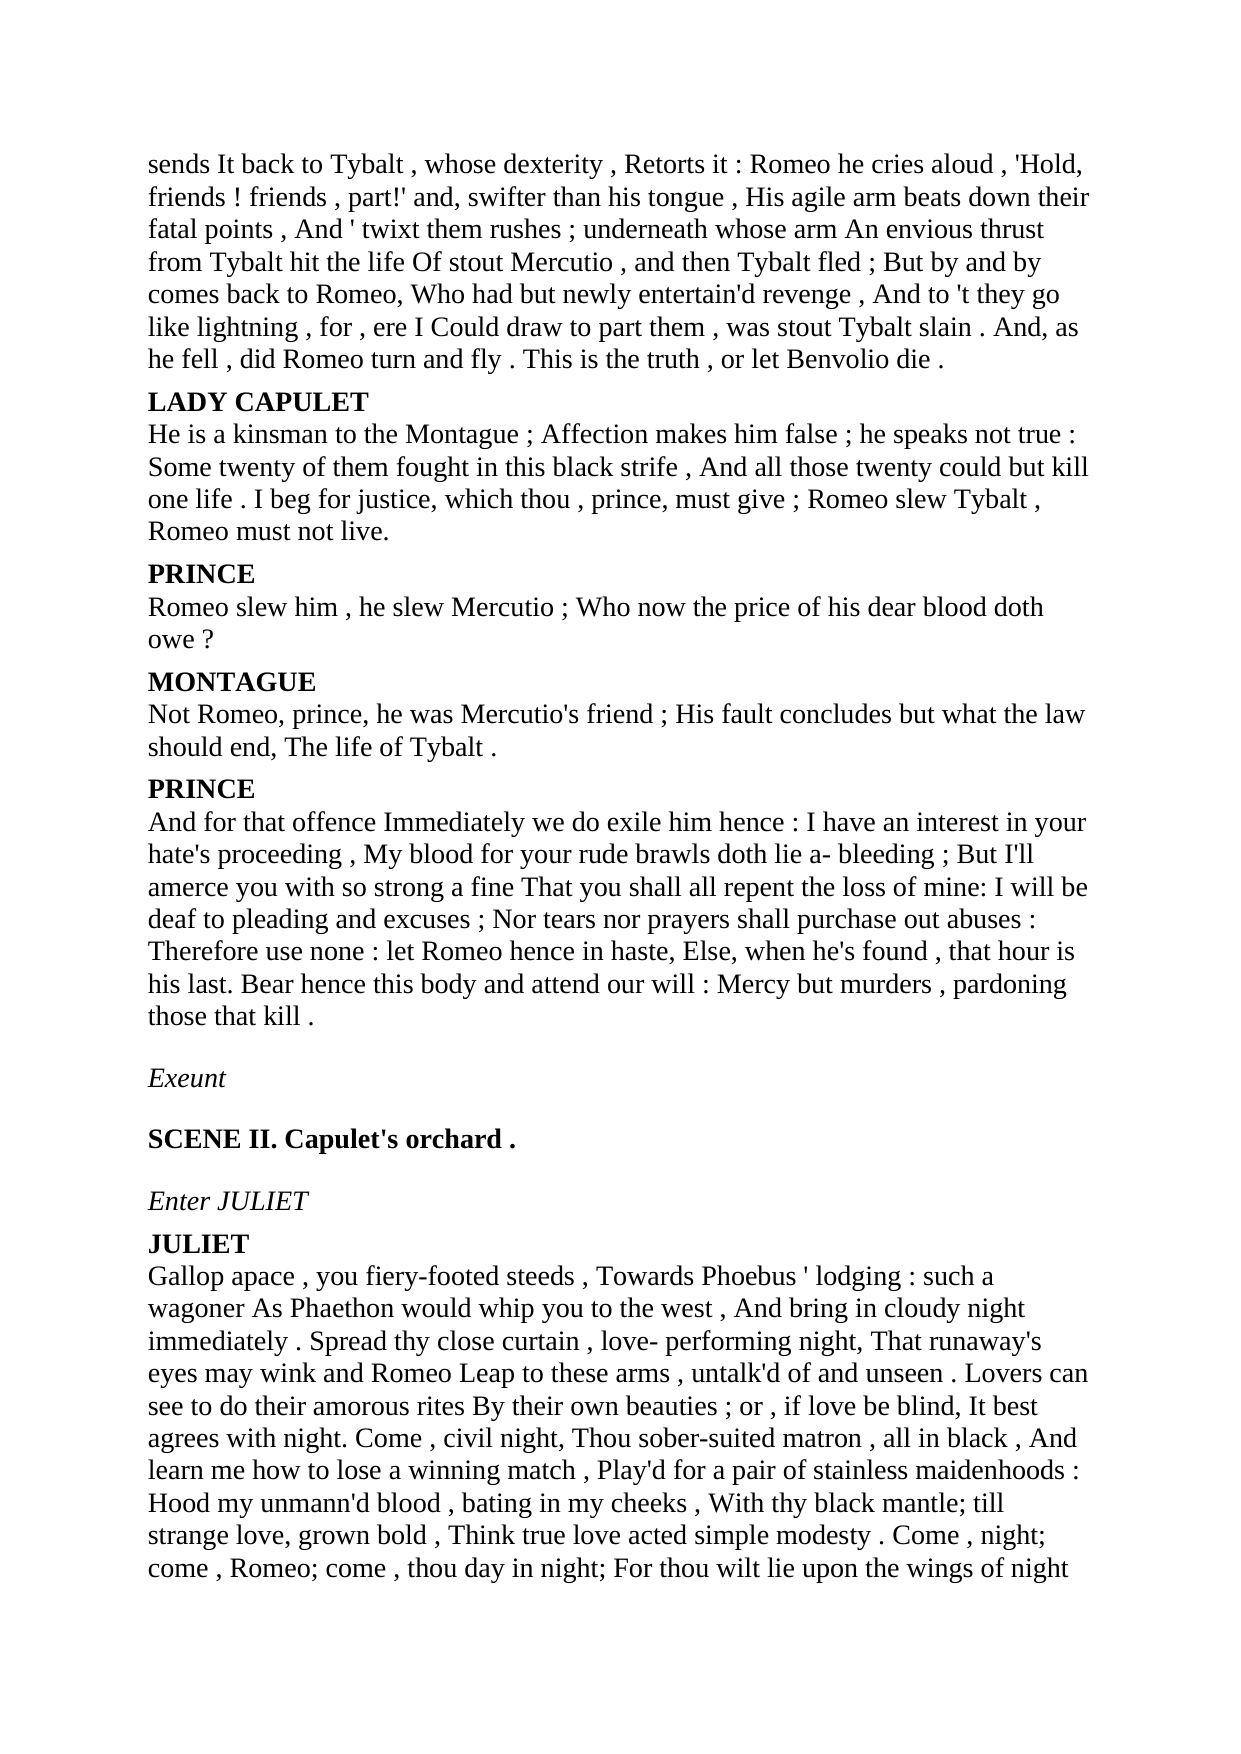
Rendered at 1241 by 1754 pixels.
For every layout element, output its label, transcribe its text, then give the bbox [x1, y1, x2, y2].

text PRINCE [148, 557, 1093, 589]
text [148, 1259, 1093, 1583]
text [148, 148, 1093, 374]
text Not Romeo, prince, he was Mercutio's friend ; His fault concludes but what the law should end, The life of Tybalt . [148, 697, 1093, 762]
text SCENE II. Capulet's orchard . [148, 1122, 1093, 1155]
text And for that offence Immediately we do exile him hence : I have an interest in your hate's proceeding , My blood for your rude brawls doth lie a- bleeding ; But I'll amerce you with so strong a fine That you shall all repent the loss of mine: I will be deaf to pleading and excuses ; Nor tears nor prayers shall purchase out abuses : Therefore use none : let Romeo hence in haste, Else, when he's found , that hour is his last. Bear hence this body and attend our will : Mercy but murders , pardoning those that kill . [148, 805, 1093, 1032]
text PRINCE [148, 772, 1093, 805]
text MONTAGUE [148, 665, 1093, 697]
text He is a kinsman to the Montague ; Affection makes him false ; he speaks not true : Some twenty of them fought in this black strife , And all those twenty could but kill one life . I beg for justice, which thou , prince, must give ; Romeo slew Tybalt , Romeo must not live. [148, 417, 1093, 547]
text JULIET [148, 1227, 1093, 1259]
text LADY CAPULET [148, 385, 1093, 417]
text Enter JULIET [148, 1184, 1093, 1216]
text Exeunt [148, 1061, 1093, 1093]
text Romeo slew him , he slew Mercutio ; Who now the price of his dear blood doth owe ? [148, 589, 1093, 654]
